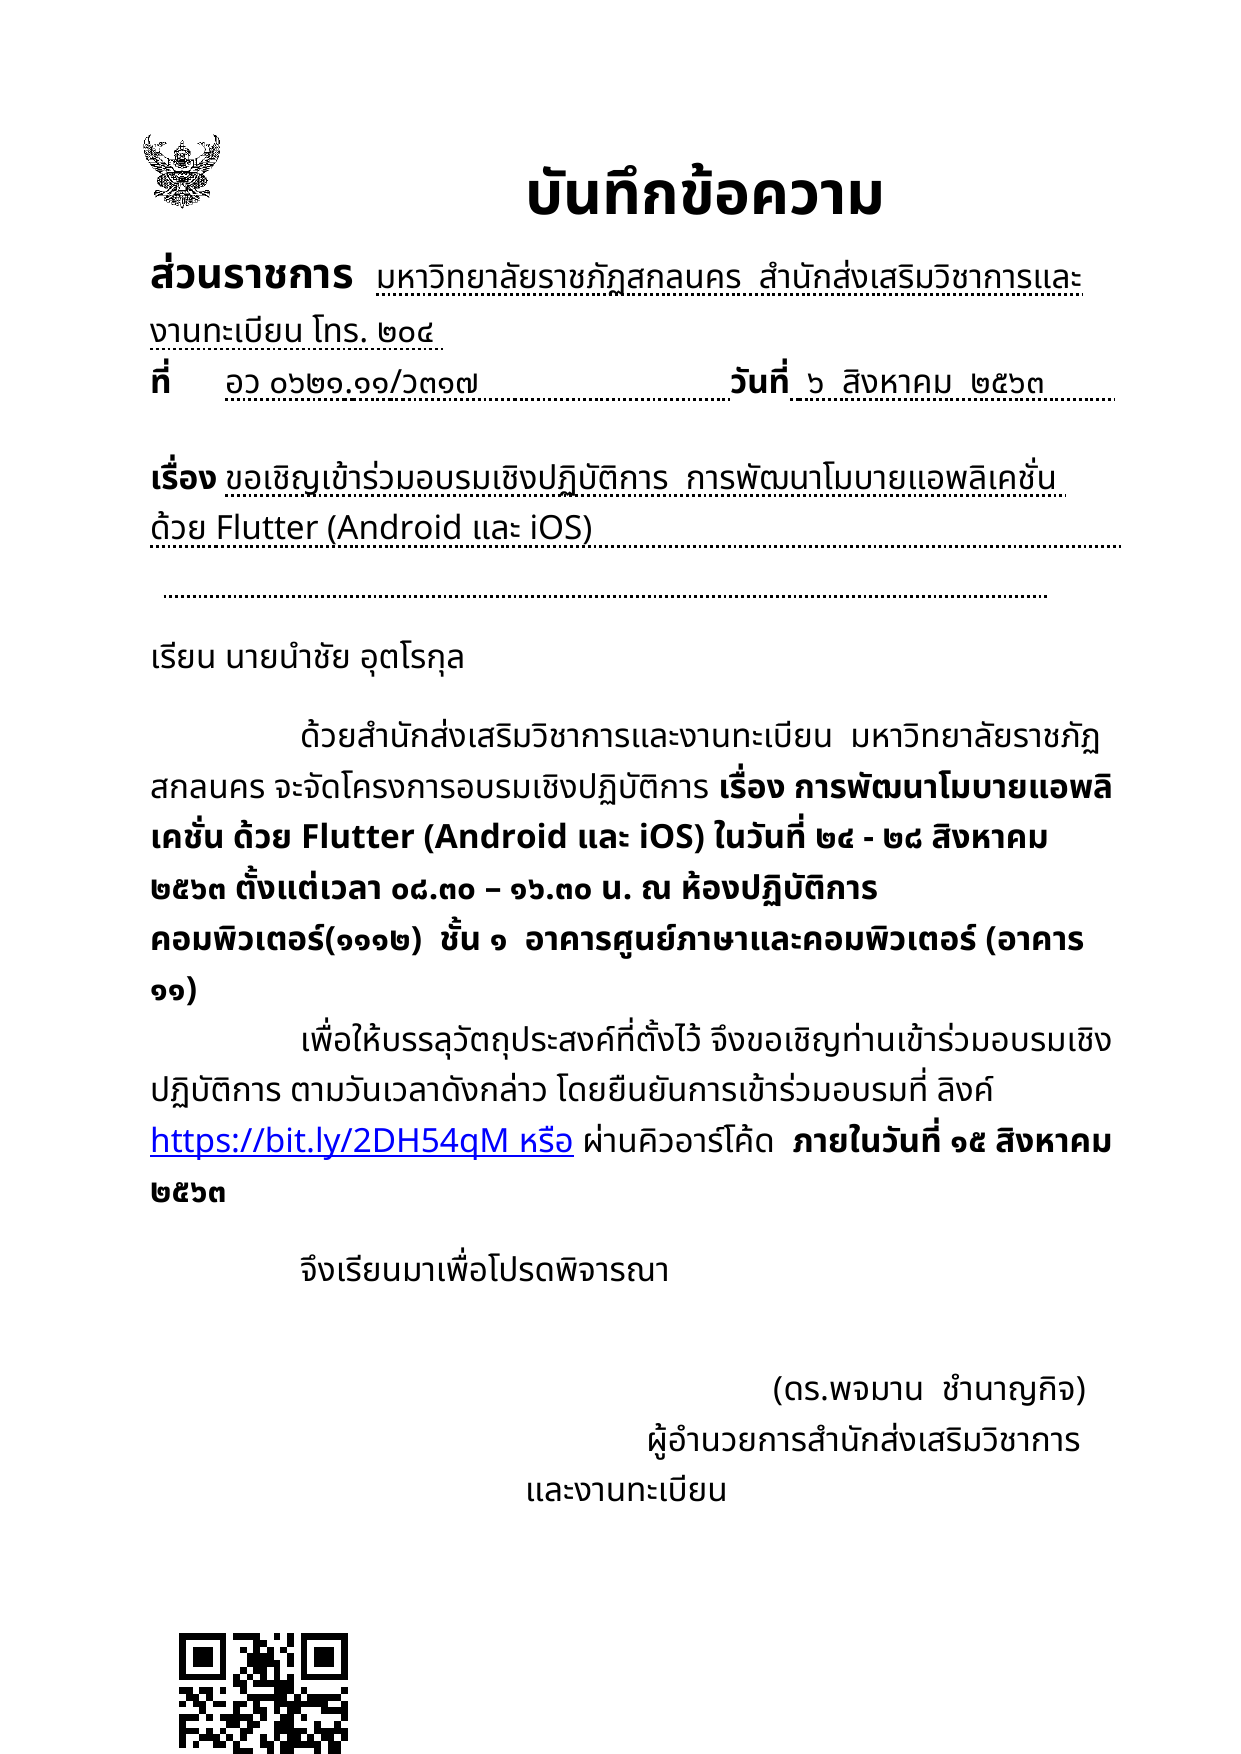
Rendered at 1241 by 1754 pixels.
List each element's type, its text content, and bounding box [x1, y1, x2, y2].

text เรียน นายนำชัย อุตโรกุล [150, 633, 1122, 684]
text ส่วนราชการ มหาวิทยาลัยราชภัฏสกลนคร สำนักส่งเสริมวิชาการและงานทะเบียน โทร. ๒๐๔ 1 [150, 244, 1122, 358]
text เพื่อให้บรรลุวัตถุประสงค์ที่ตั้งไว้ จึงขอเชิญท่านเข้าร่วมอบรมเชิงปฏิบัติการ ตามวันเวลาดังกล่าว โดยยืนยันการเข้าร่วมอบรมที่ ลิงค์ https://bit.ly/2DH54qM หรือ ผ่านคิวอาร์โค้ด ภายในวันที่ ๑๕ สิงหาคม ๒๕๖๓ [150, 1016, 1122, 1218]
text เรื่อง ขอเชิญเข้าร่วมอบรมเชิงปฏิบัติการ การพัฒนาโมบายแอพลิเคชั่น ด้วย Flutter (Android และ iOS) า [150, 454, 1122, 605]
text จึงเรียนมาเพื่อโปรดพิจารณา [225, 1246, 1122, 1297]
text บันทึกข้อความ [150, 150, 1122, 241]
text ที่ อว ๐๖๒๑.๑๑/ว๓๑๗ วันที่ ๖ สิงหาคม ๒๕๖๓ 1 [150, 358, 1122, 454]
text ผู้อำนวยการสำนักส่งเสริมวิชาการและงานทะเบียน [525, 1416, 1122, 1516]
text ด้วยสำนักส่งเสริมวิชาการและงานทะเบียน มหาวิทยาลัยราชภัฏสกลนคร จะจัดโครงการอบรมเชิงปฏิบัติการ เรื่อง การพัฒนาโมบายแอพลิเคชั่น ด้วย Flutter (Android และ iOS) ในวันที่ ๒๔ - ๒๘ สิงหาคม ๒๕๖๓ ตั้งแต่เวลา ๐๘.๓๐ – ๑๖.๓๐ น. ณ ห้องปฏิบัติการคอมพิวเตอร์(๑๑๑๒) ชั้น ๑ อาคารศูนย์ภาษาและคอมพิวเตอร์ (อาคาร ๑๑) [150, 712, 1122, 1016]
picture [167, 1621, 360, 1754]
text (ดร.พจมาน ชำนาญกิจ) [150, 1365, 1122, 1416]
